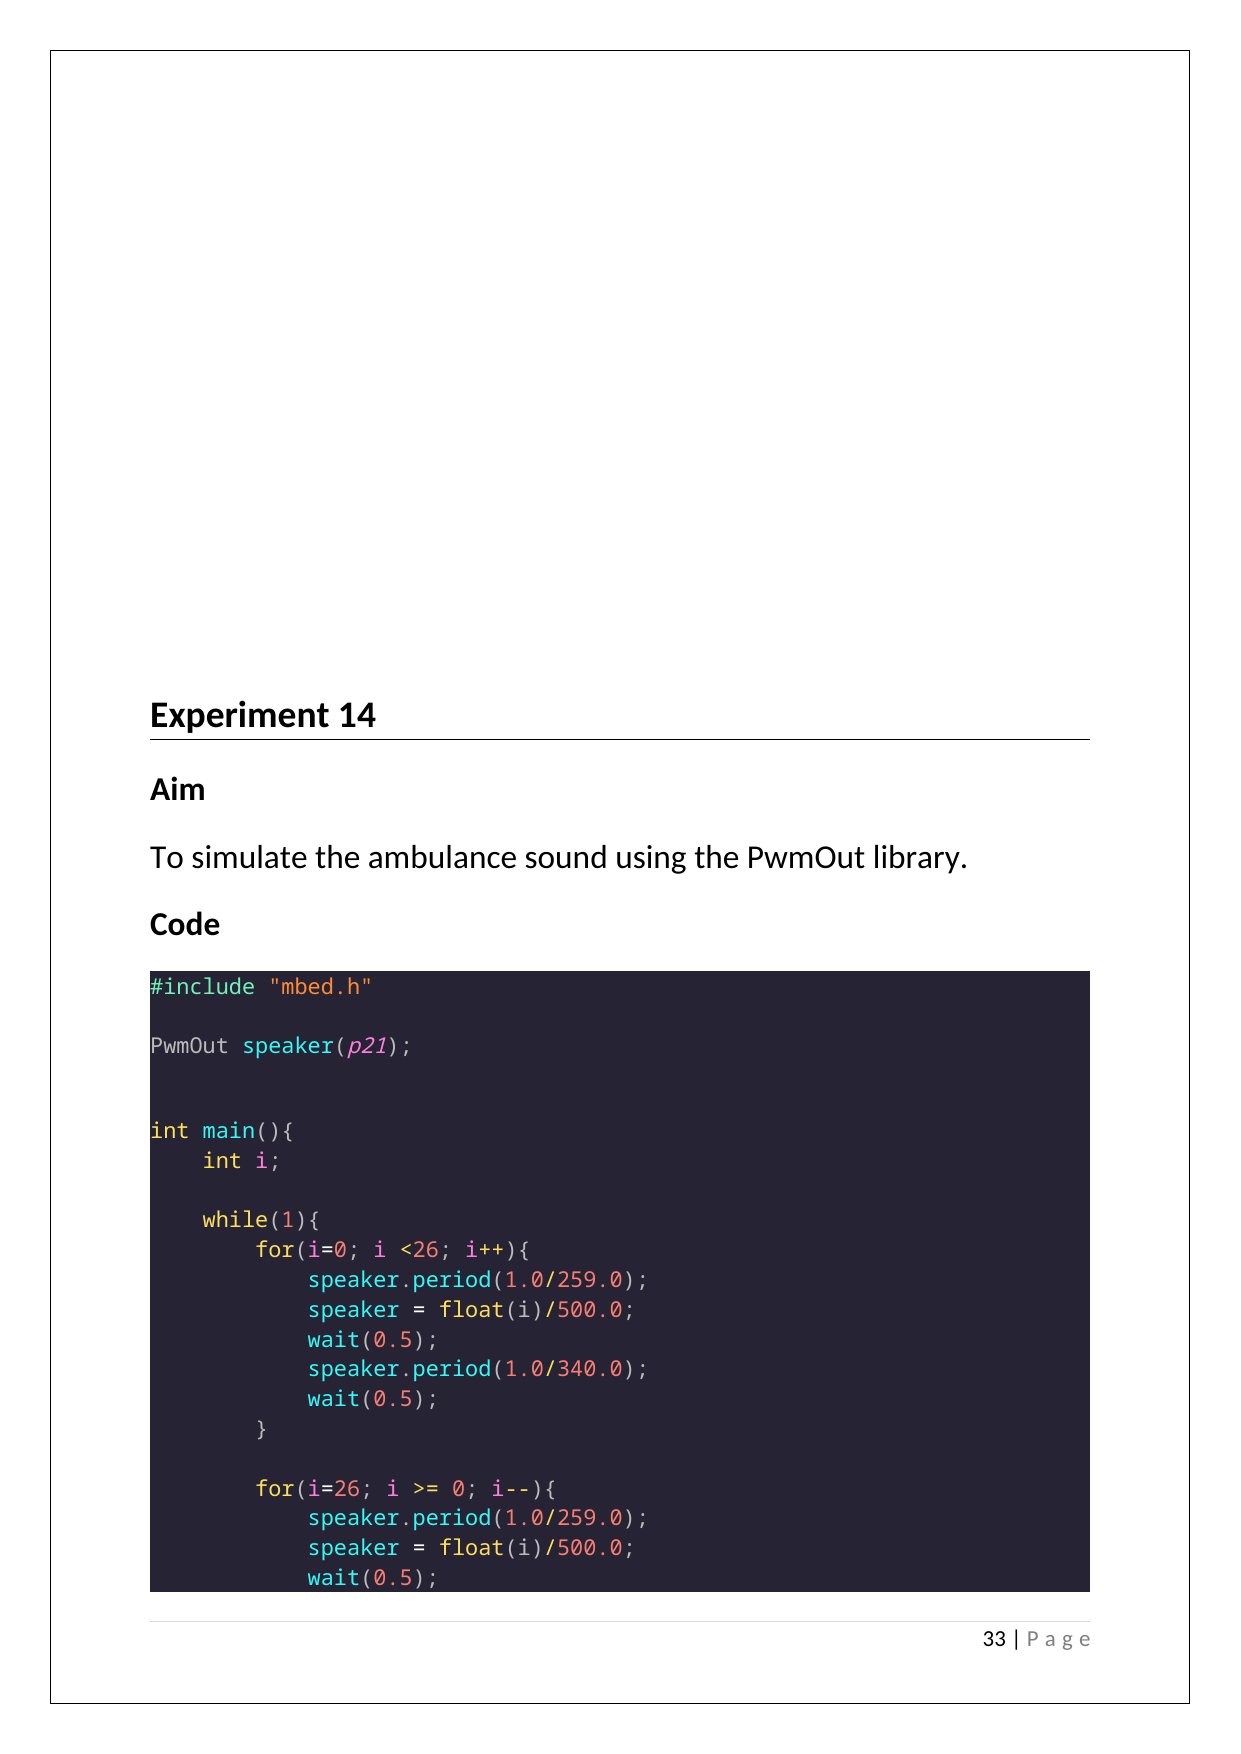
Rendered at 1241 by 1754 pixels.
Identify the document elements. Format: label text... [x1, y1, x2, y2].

text PwmOut speaker(p21); [150, 1030, 1090, 1060]
text speaker = float(i)/500.0; [150, 1532, 1090, 1562]
text #include "mbed.h" [150, 971, 1090, 1001]
text wait(0.5); [150, 1562, 1090, 1592]
text Code [150, 903, 1090, 944]
text wait(0.5); [150, 1383, 1090, 1413]
text Aim [150, 768, 1090, 809]
text speaker = float(i)/500.0; [150, 1294, 1090, 1323]
text speaker.period(1.0/259.0); [150, 1264, 1090, 1294]
text speaker.period(1.0/259.0); [150, 1502, 1090, 1532]
text int main(){ [150, 1115, 1090, 1145]
text while(1){ [150, 1204, 1090, 1234]
text To simulate the ambulance sound using the PwmOut library. [150, 836, 1090, 876]
text for(i=0; i <26; i++){ [150, 1234, 1090, 1264]
text Experiment 14 [150, 691, 1090, 739]
text for(i=26; i >= 0; i--){ [150, 1472, 1090, 1502]
text speaker.period(1.0/340.0); [150, 1353, 1090, 1383]
text int i; [150, 1145, 1090, 1174]
text wait(0.5); [150, 1323, 1090, 1353]
text } [150, 1413, 1090, 1443]
